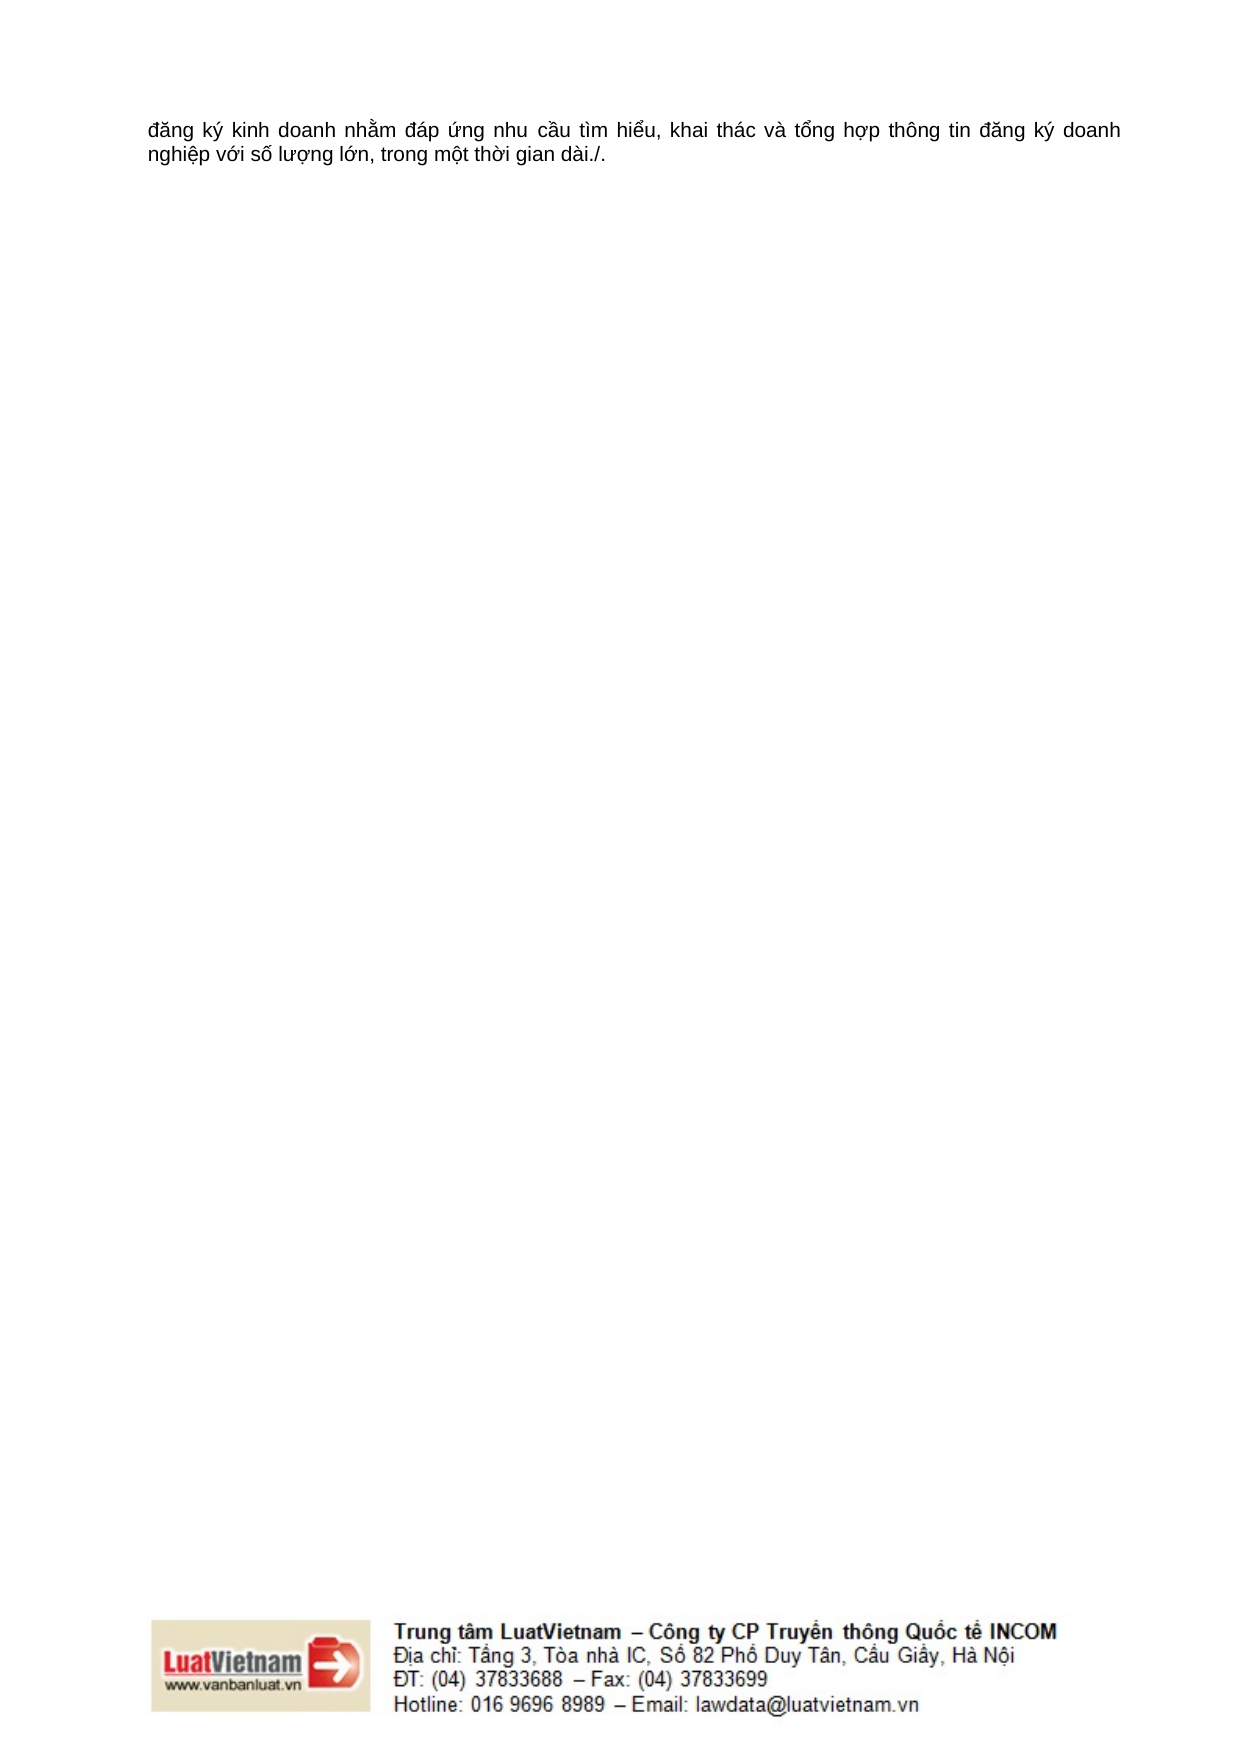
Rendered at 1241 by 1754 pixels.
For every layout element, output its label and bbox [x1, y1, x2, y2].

picture [147, 1614, 1087, 1731]
text [148, 118, 1122, 166]
